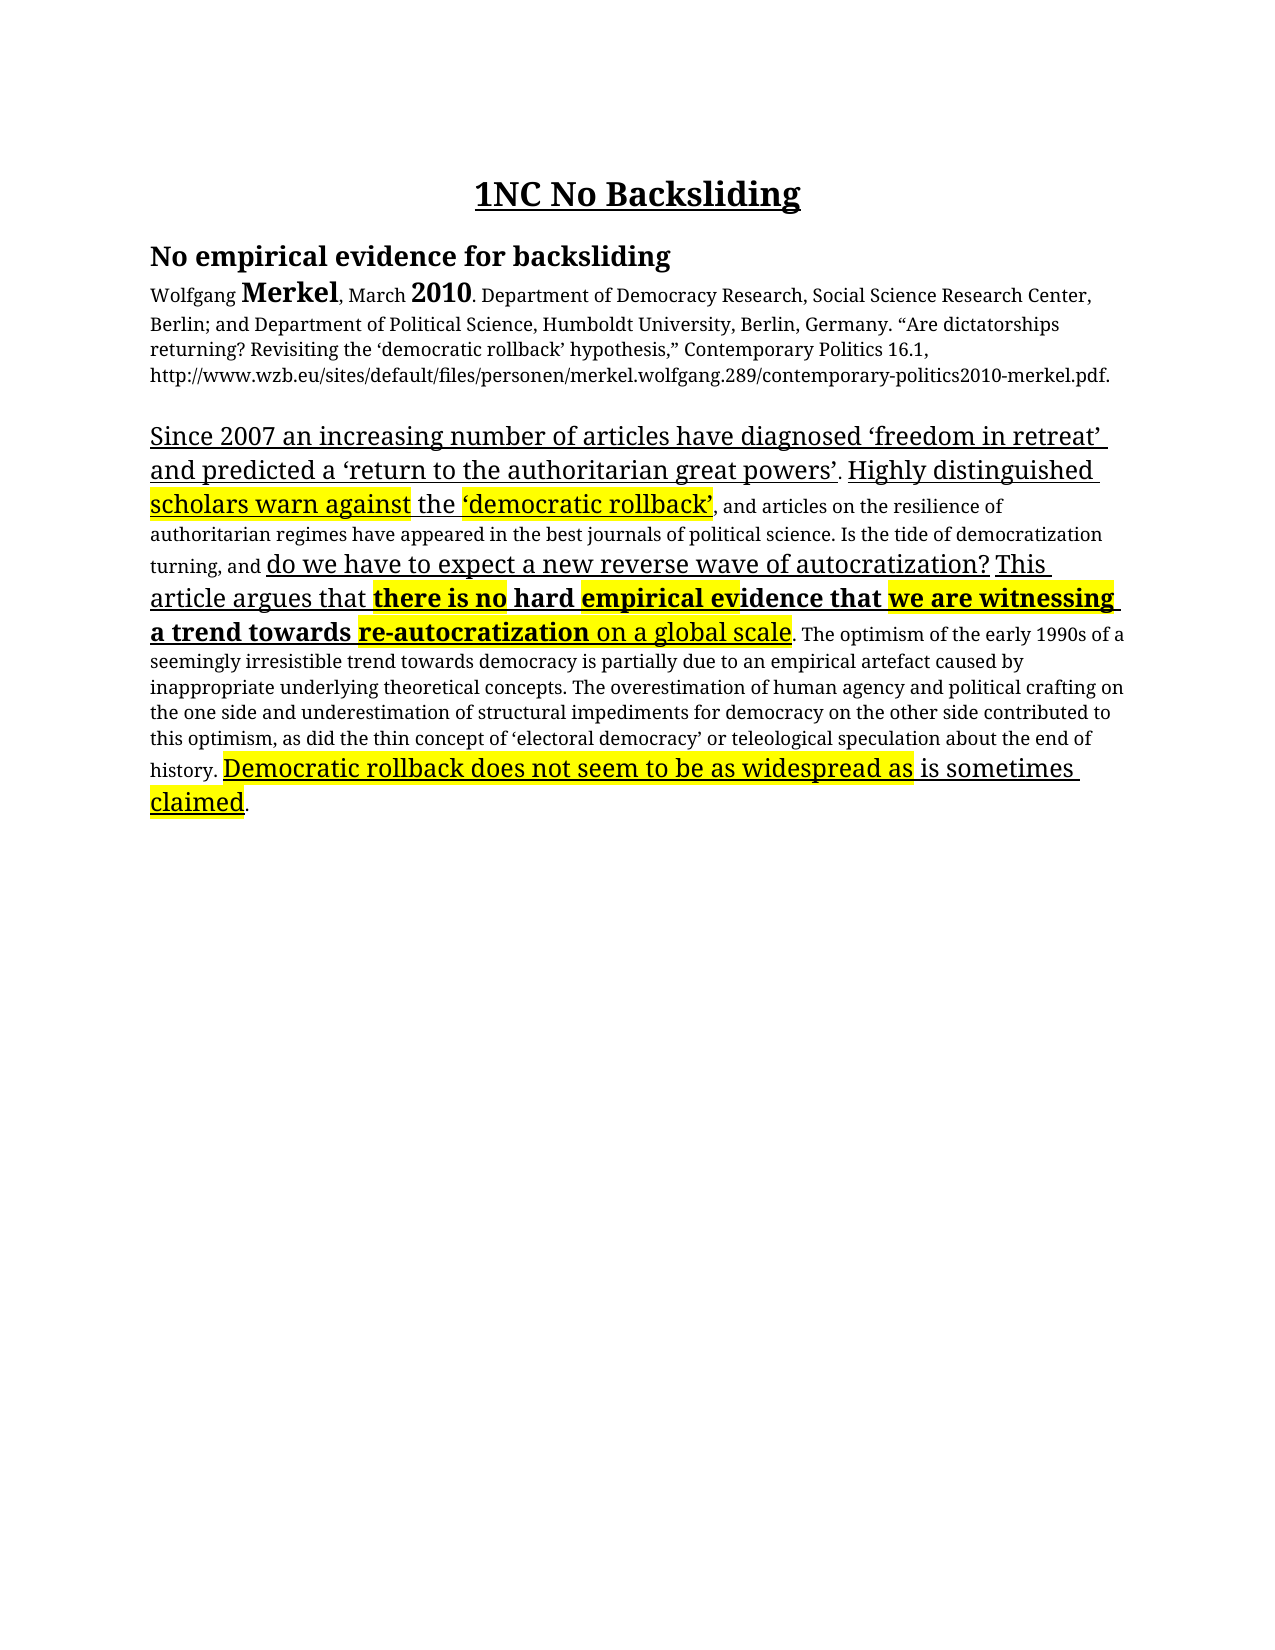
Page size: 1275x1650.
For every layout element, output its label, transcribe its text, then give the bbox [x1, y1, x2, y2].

text Wolfgang Merkel, March 2010. Department of Democracy Research, Social Science Research Center, Berlin; and Department of Political Science, Humboldt University, Berlin, Germany. “Are dictatorships returning? Revisiting the ‘democratic rollback’ hypothesis,” Contemporary Politics 16.1, http://www.wzb.eu/sites/default/files/personen/merkel.wolfgang.289/contemporary-politics2010-merkel.pdf. [150, 274, 1125, 387]
text Since 2007 an increasing number of articles have diagnosed ‘freedom in retreat’ and predicted a ‘return to the authoritarian great powers’. Highly distinguished scholars warn against the ‘democratic rollback’, and articles on the resilience of authoritarian regimes have appeared in the best journals of political science. Is the tide of democratization turning, and do we have to expect a new reverse wave of autocratization? This article argues that there is no hard empirical evidence that we are witnessing a trend towards re-autocratization on a global scale. The optimism of the early 1990s of a seemingly irresistible trend towards democracy is partially due to an empirical artefact caused by inappropriate underlying theoretical concepts. The overestimation of human agency and political crafting on the one side and underestimation of structural impediments for democracy on the other side contributed to this optimism, as did the thin concept of ‘electoral democracy’ or teleological speculation about the end of history. Democratic rollback does not seem to be as widespread as is sometimes claimed. [150, 419, 1125, 819]
subtitle 1NC No Backsliding [150, 171, 1125, 216]
subtitle No empirical evidence for backsliding [150, 237, 1125, 274]
